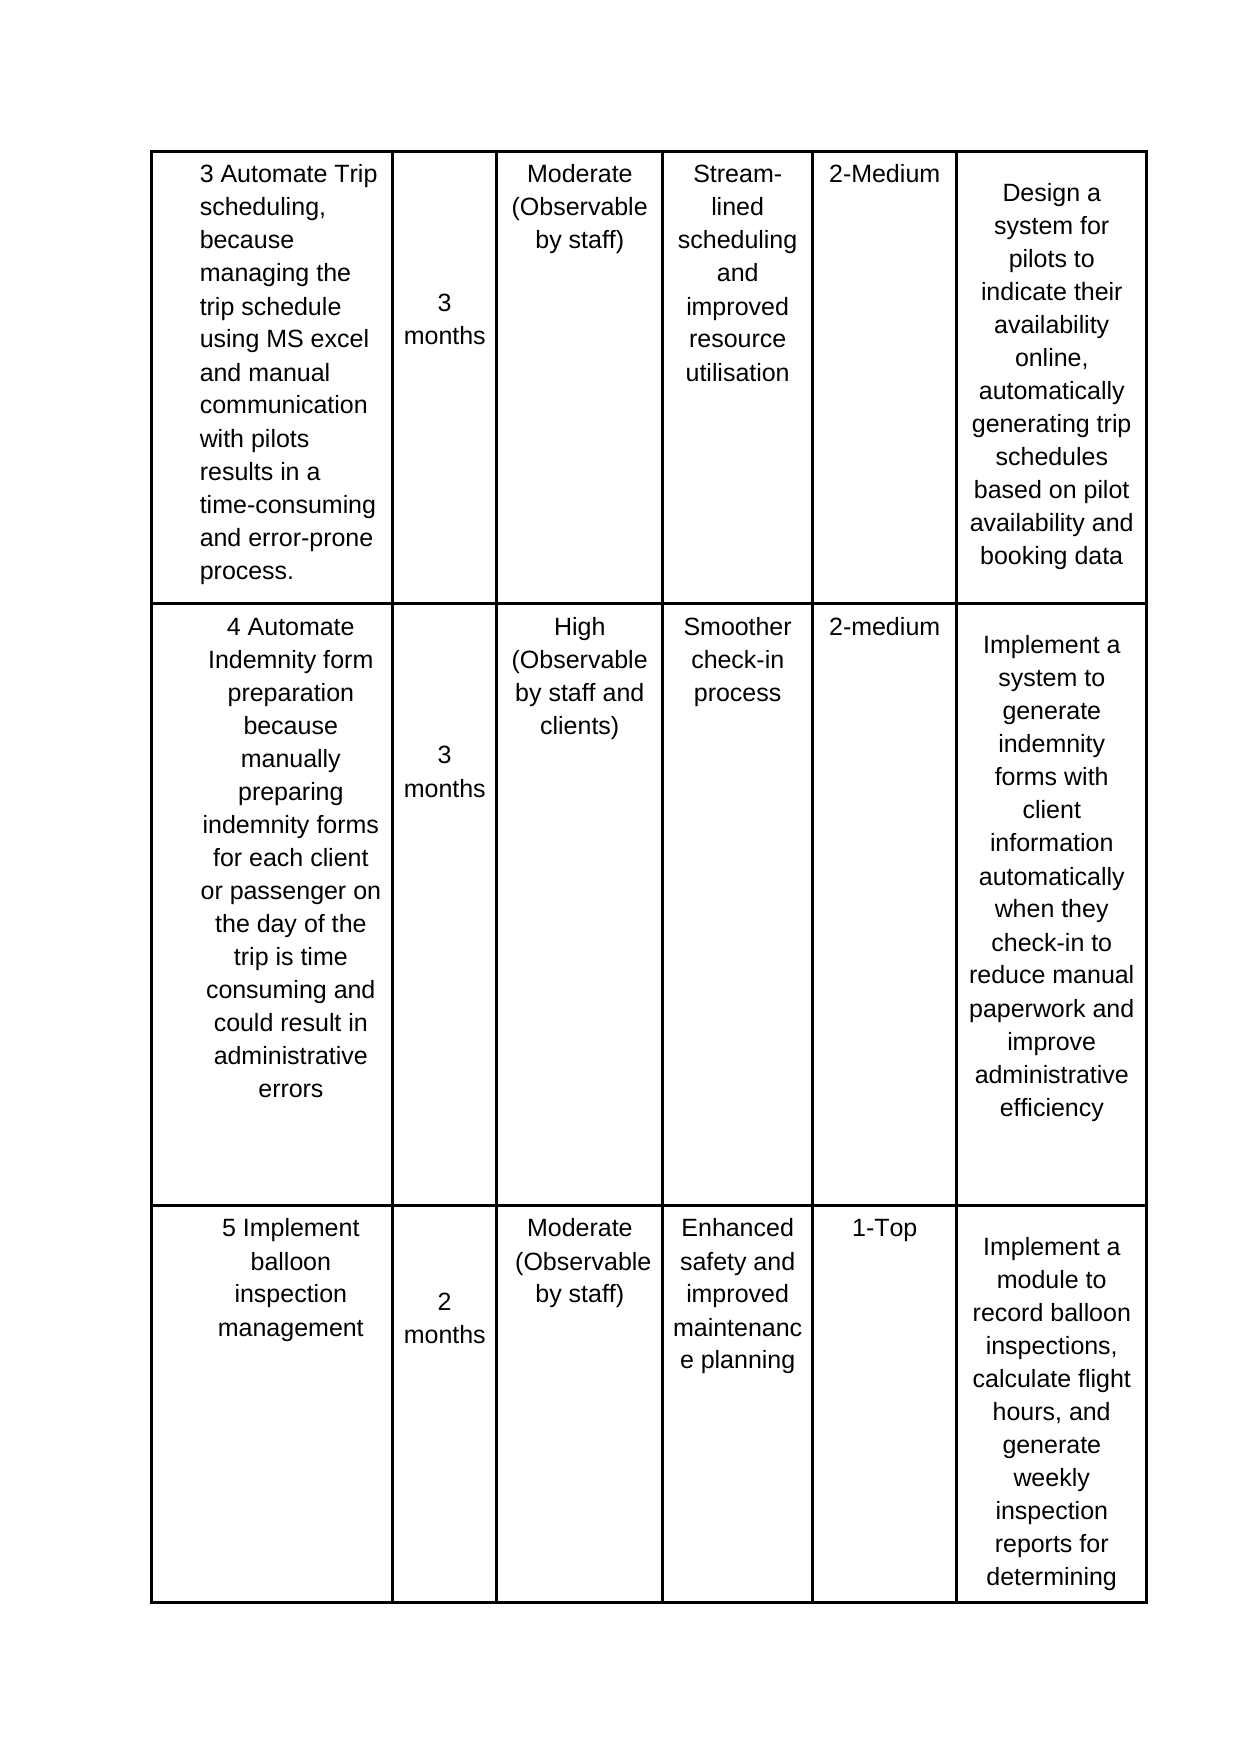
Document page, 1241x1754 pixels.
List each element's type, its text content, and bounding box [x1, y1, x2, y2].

table_cell Moderate (Observable by staff) [498, 153, 661, 602]
table_cell Implement a system to generate indemnity forms with client information automatically when they check-in to reduce manual paperwork and improve administrative efficiency [958, 605, 1145, 1204]
table_cell 3 months [394, 153, 495, 602]
table_cell 3 months [394, 605, 495, 1204]
table_cell 4 Automate Indemnity form preparation because manually preparing indemnity forms for each client or passenger on the day of the trip is time consuming and could result in administrative errors [153, 605, 391, 1204]
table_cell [153, 1207, 391, 1601]
table_cell Stream-lined scheduling and improved resource utilisation [664, 153, 811, 602]
table_cell Design a system for pilots to indicate their availability online, automatically generating trip schedules based on pilot availability and booking data [958, 153, 1145, 602]
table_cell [664, 1207, 811, 1601]
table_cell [498, 1207, 661, 1601]
table_cell 3 Automate Trip scheduling, because managing the trip schedule using MS excel and manual communication with pilots results in a time-consuming and error-prone process. [153, 153, 391, 602]
table_cell Smoother check-in process [664, 605, 811, 1204]
table_cell 2-Medium [814, 153, 955, 602]
table_cell 2 months [394, 1207, 495, 1601]
table_cell 2-medium [814, 605, 955, 1204]
table_cell 1-Top [814, 1207, 955, 1601]
table_cell High (Observable by staff and clients) [498, 605, 661, 1204]
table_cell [958, 1207, 1145, 1601]
